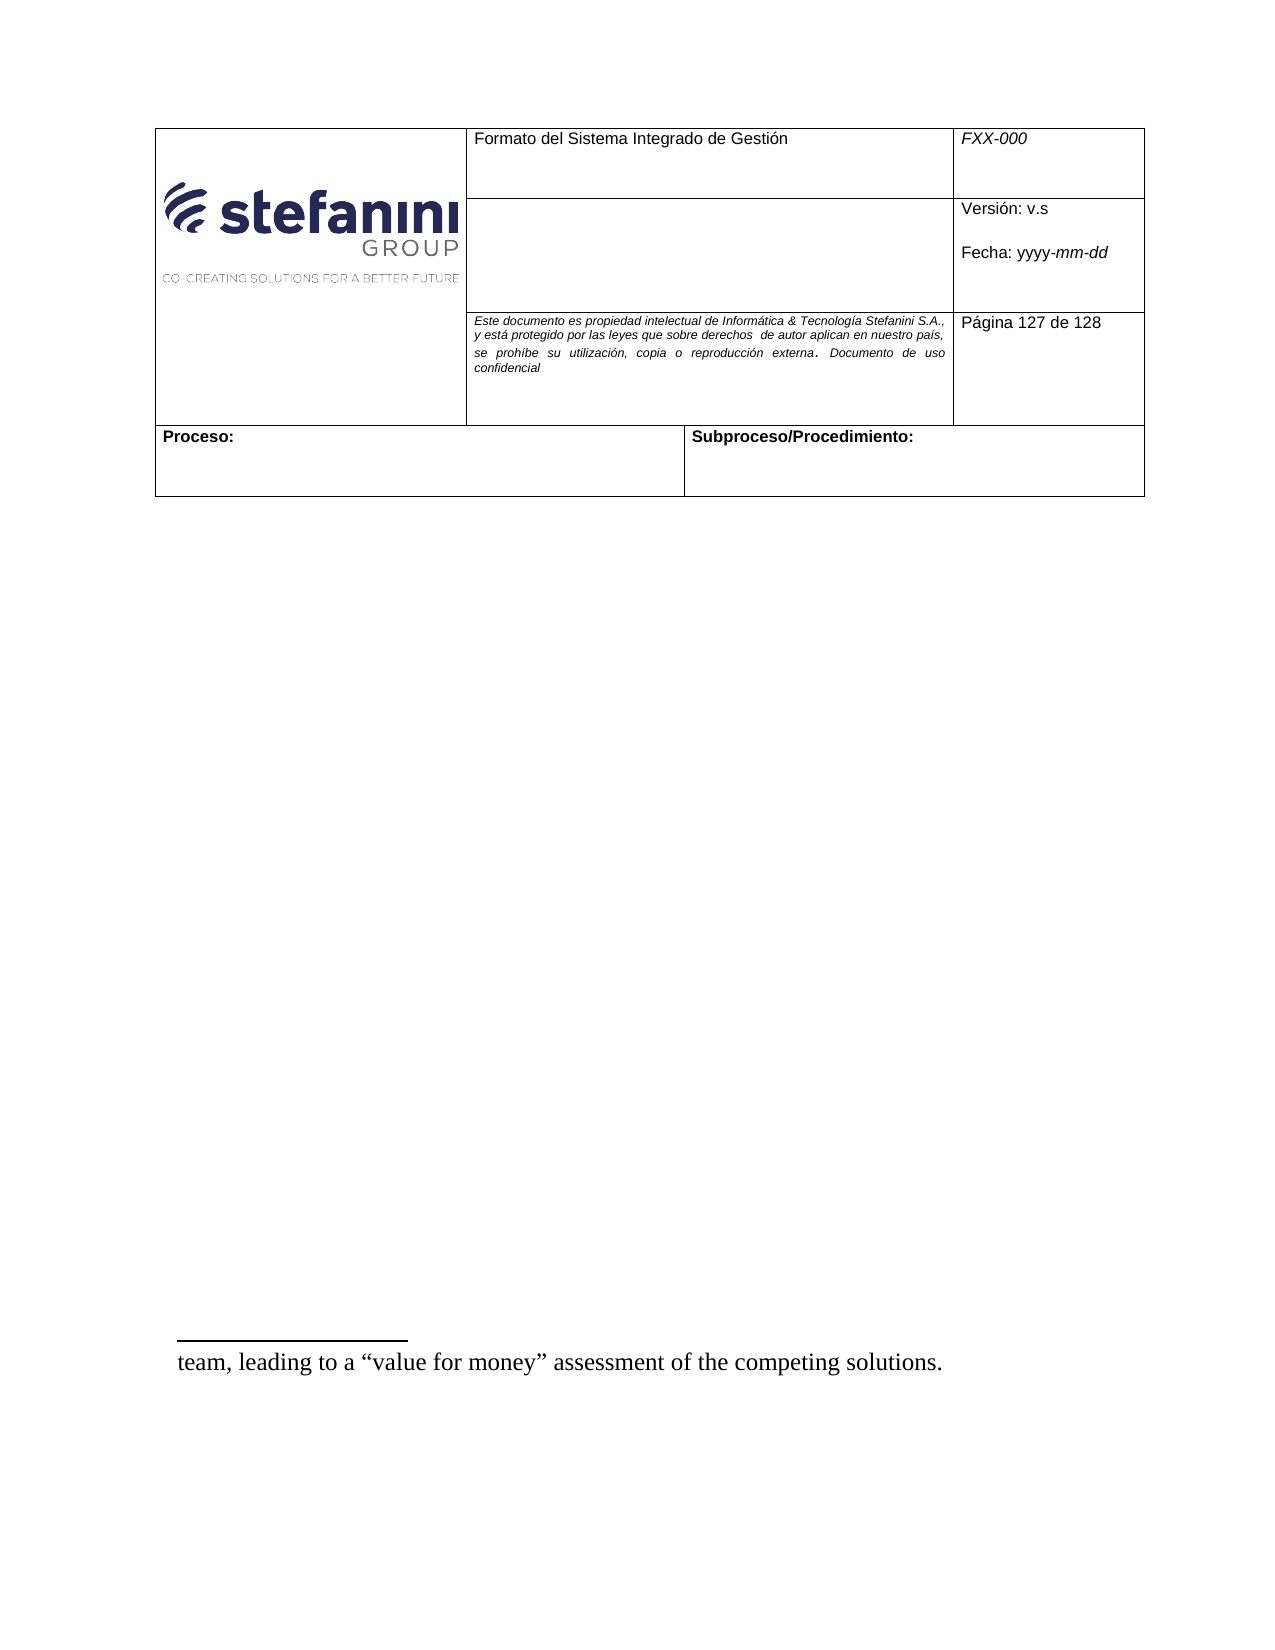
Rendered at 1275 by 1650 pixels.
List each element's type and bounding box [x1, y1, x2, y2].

picture [162, 182, 460, 286]
